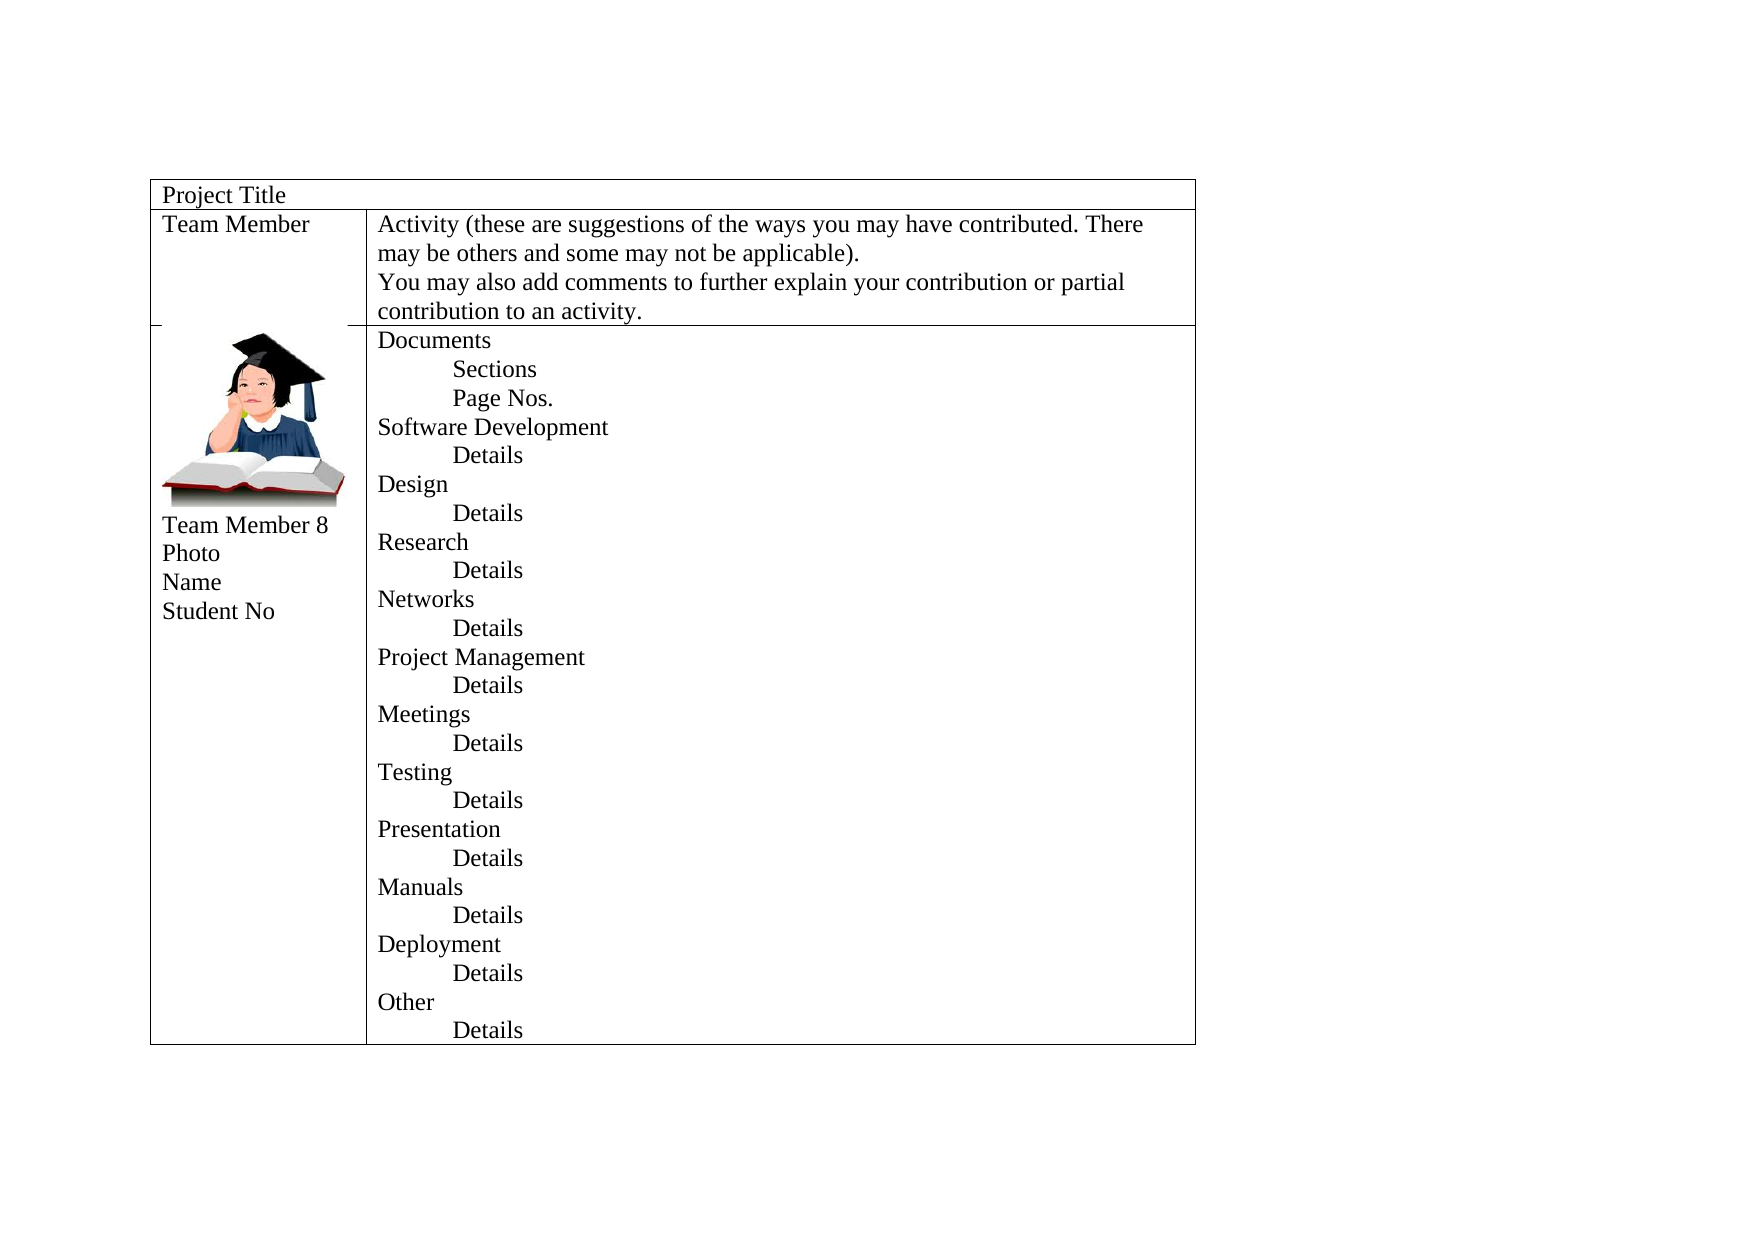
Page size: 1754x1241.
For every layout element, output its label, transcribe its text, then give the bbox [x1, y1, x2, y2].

table_header Project Title [151, 180, 1195, 208]
picture [161, 325, 348, 510]
table_cell Team Member [151, 210, 366, 324]
table_cell Team Member 8 Photo Name Student No [151, 326, 366, 1044]
table_cell Activity (these are suggestions of the ways you may have contributed. There may be others and some may not be applicable). You may also add comments to further explain your contribution or partial contribution to an activity. [367, 210, 1195, 324]
